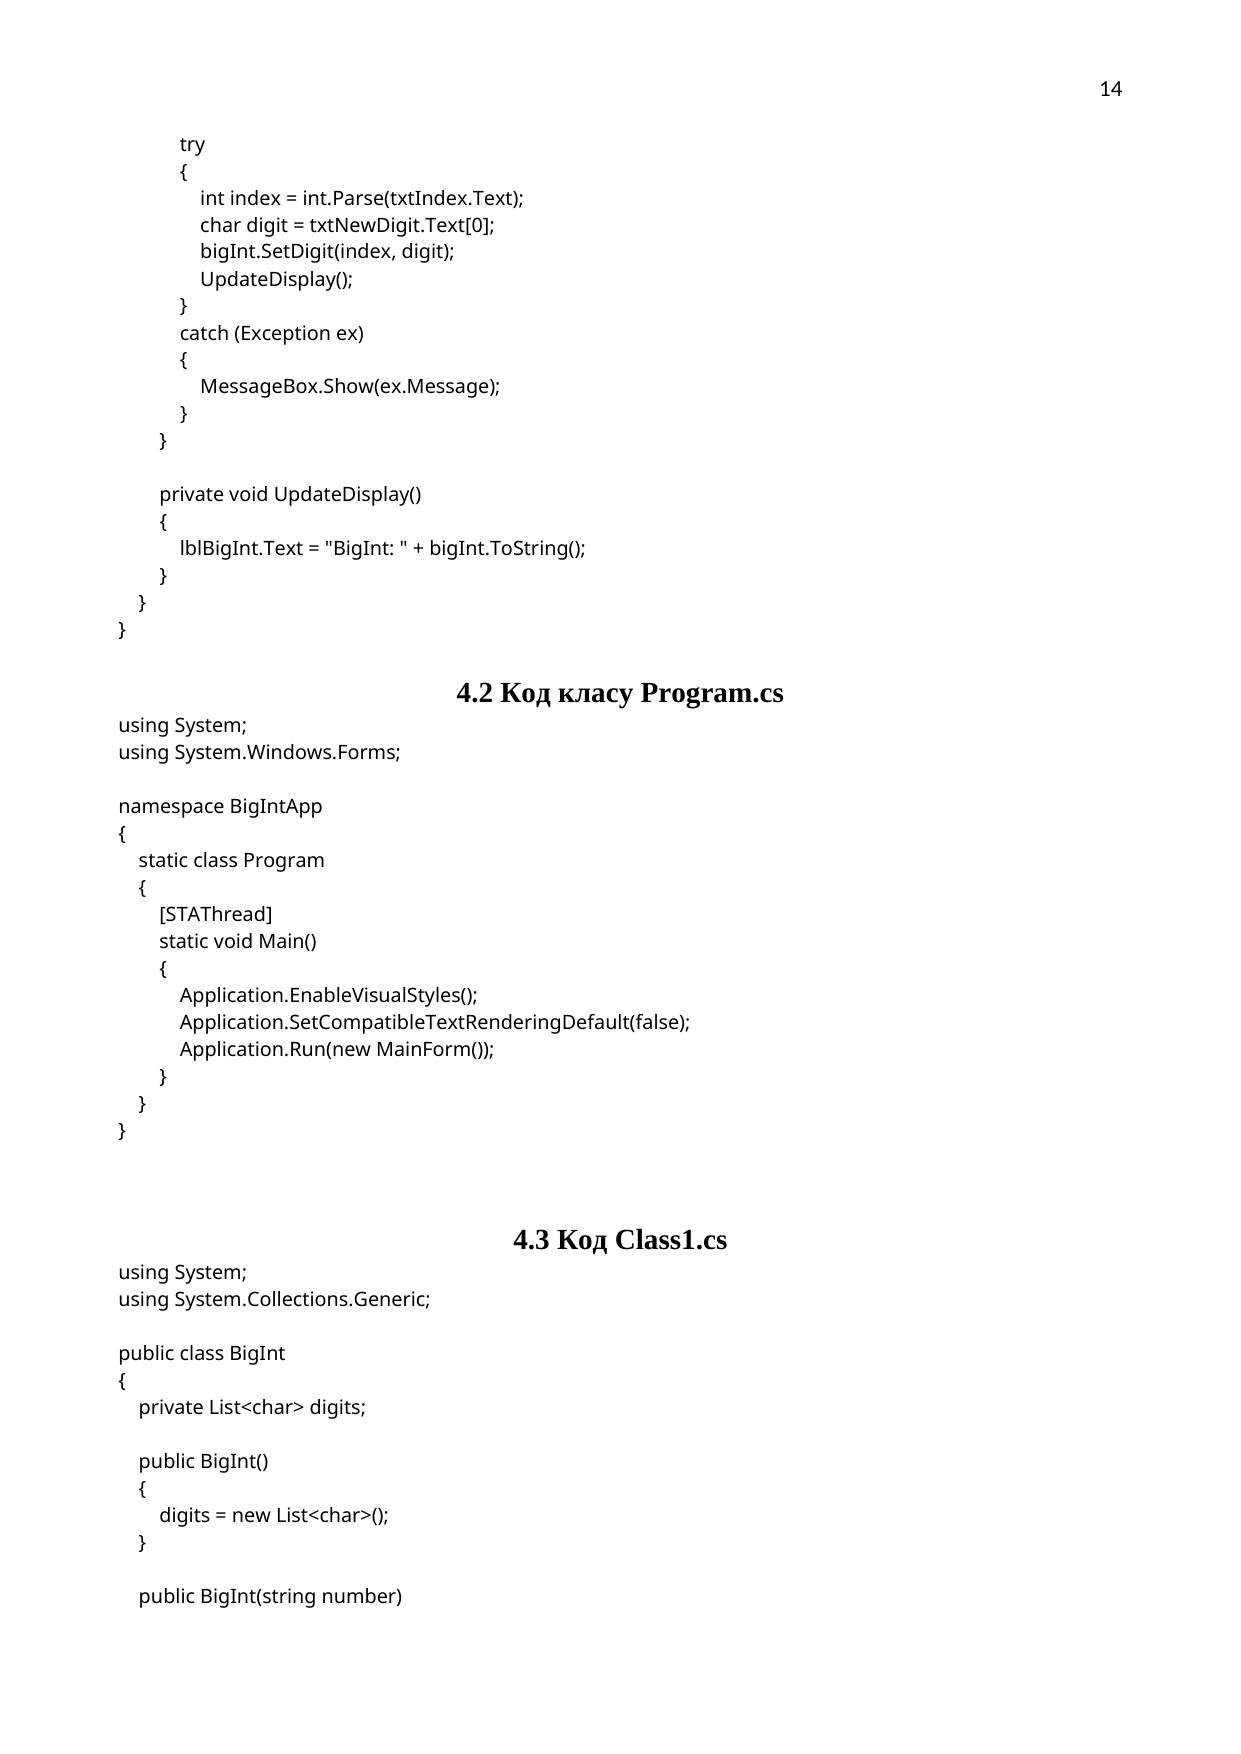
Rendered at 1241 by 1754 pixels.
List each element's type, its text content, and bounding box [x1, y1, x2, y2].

text { [118, 1474, 1122, 1501]
text static void Main() [118, 927, 1122, 954]
text } [118, 400, 1122, 427]
text { [118, 819, 1122, 846]
text { [118, 873, 1122, 900]
text { [118, 508, 1122, 534]
text Application.Run(new MainForm()); [118, 1035, 1122, 1062]
text public BigInt(string number) [118, 1582, 1122, 1609]
text } [118, 1062, 1122, 1089]
subtitle 4.2 Код класу Program.cs [118, 675, 1122, 709]
text Application.SetCompatibleTextRenderingDefault(false); [118, 1008, 1122, 1035]
text using System; [118, 1258, 1122, 1286]
text private void UpdateDisplay() [118, 481, 1122, 508]
text lblBigInt.Text = "BigInt: " + bigInt.ToString(); [118, 534, 1122, 562]
text { [118, 157, 1122, 184]
text using System.Collections.Generic; [118, 1286, 1122, 1312]
text bigInt.SetDigit(index, digit); [118, 238, 1122, 265]
text } [118, 292, 1122, 319]
text using System.Windows.Forms; [118, 738, 1122, 765]
text } [118, 427, 1122, 454]
text } [118, 616, 1122, 642]
text } [118, 1528, 1122, 1555]
text MessageBox.Show(ex.Message); [118, 373, 1122, 400]
text digits = new List<char>(); [118, 1501, 1122, 1528]
text char digit = txtNewDigit.Text[0]; [118, 211, 1122, 238]
text } [118, 588, 1122, 616]
text public BigInt() [118, 1447, 1122, 1474]
text { [118, 1366, 1122, 1393]
text using System; [118, 711, 1122, 738]
text try [118, 130, 1122, 157]
text [STAThread] [118, 900, 1122, 927]
text catch (Exception ex) [118, 319, 1122, 346]
text int index = int.Parse(txtIndex.Text); [118, 184, 1122, 211]
text static class Program [118, 846, 1122, 873]
text public class BigInt [118, 1339, 1122, 1366]
text } [118, 1089, 1122, 1116]
text { [118, 954, 1122, 981]
text { [118, 346, 1122, 373]
text private List<char> digits; [118, 1393, 1122, 1420]
text namespace BigIntApp [118, 792, 1122, 819]
text UpdateDisplay(); [118, 265, 1122, 292]
text Application.EnableVisualStyles(); [118, 981, 1122, 1008]
text } [118, 562, 1122, 588]
subtitle 4.3 Код Class1.cs [118, 1222, 1122, 1256]
text } [118, 1116, 1122, 1143]
